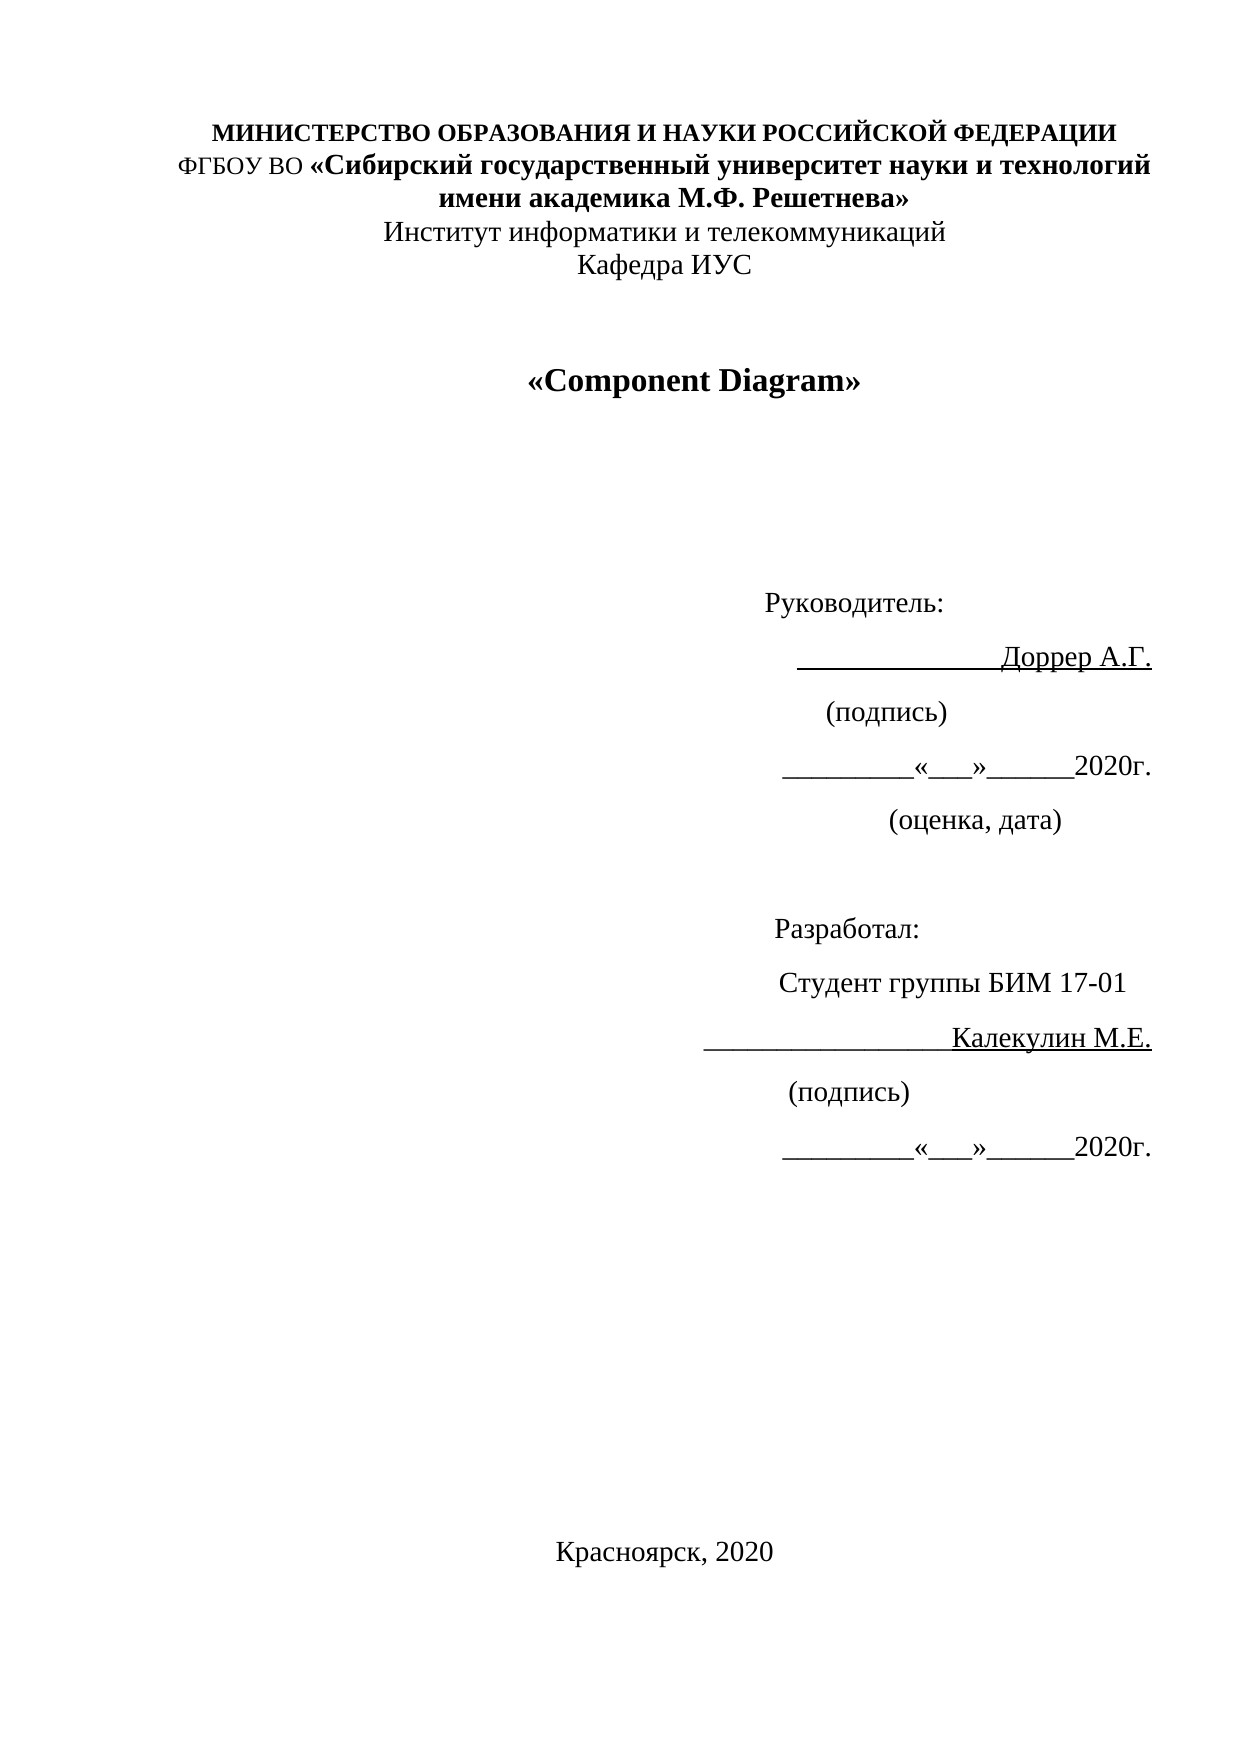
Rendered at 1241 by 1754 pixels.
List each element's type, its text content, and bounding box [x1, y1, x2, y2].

text Красноярск, 2020 [177, 1534, 1152, 1568]
text _________«___»______2020г. [177, 1129, 1152, 1162]
text МИНИСТЕРСТВО ОБРАЗОВАНИЯ И НАУКИ РОССИЙСКОЙ ФЕДЕРАЦИИ [177, 118, 1152, 147]
text _________«___»______2020г. [177, 748, 1152, 782]
text (подпись) [177, 694, 1152, 727]
text ФГБОУ ВО «Сибирский государственный университет науки и технологий имени академика М.Ф. Решетнева» [177, 147, 1152, 214]
text (подпись) [177, 1074, 1152, 1108]
text Руководитель: [177, 585, 1152, 618]
text Институт информатики и телекоммуникаций [177, 214, 1152, 247]
text Студент группы БИМ 17-01 [177, 966, 1152, 999]
text «Component Diagram» [177, 360, 1152, 398]
text _________________Калекулин М.Е. [177, 1020, 1152, 1053]
text Разработал: [177, 911, 1152, 945]
text (оценка, дата) [177, 802, 1152, 836]
text Кафедра ИУС [177, 247, 1152, 281]
text Доррер А.Г. [177, 639, 1152, 673]
